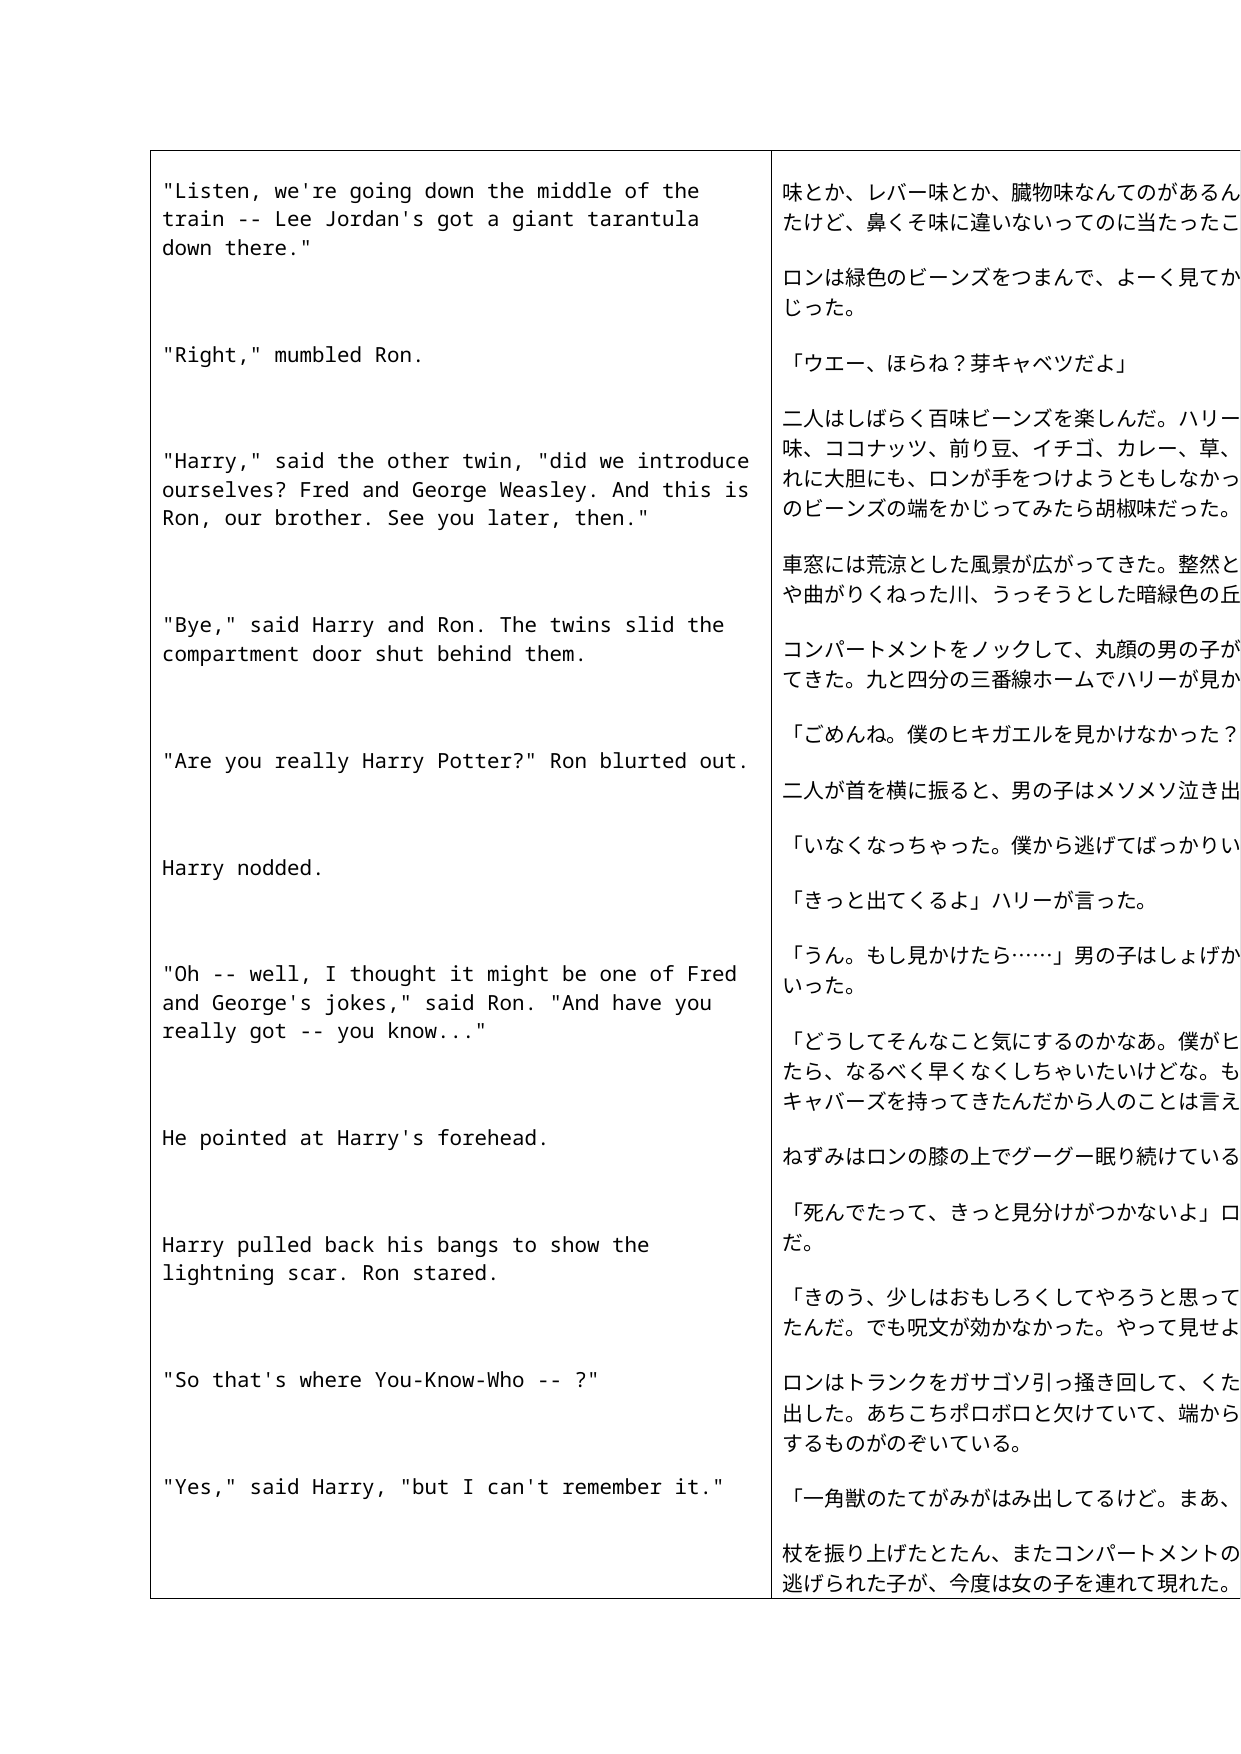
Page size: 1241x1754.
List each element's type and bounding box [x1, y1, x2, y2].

table_header [772, 151, 1240, 1598]
table_header [151, 151, 771, 1598]
